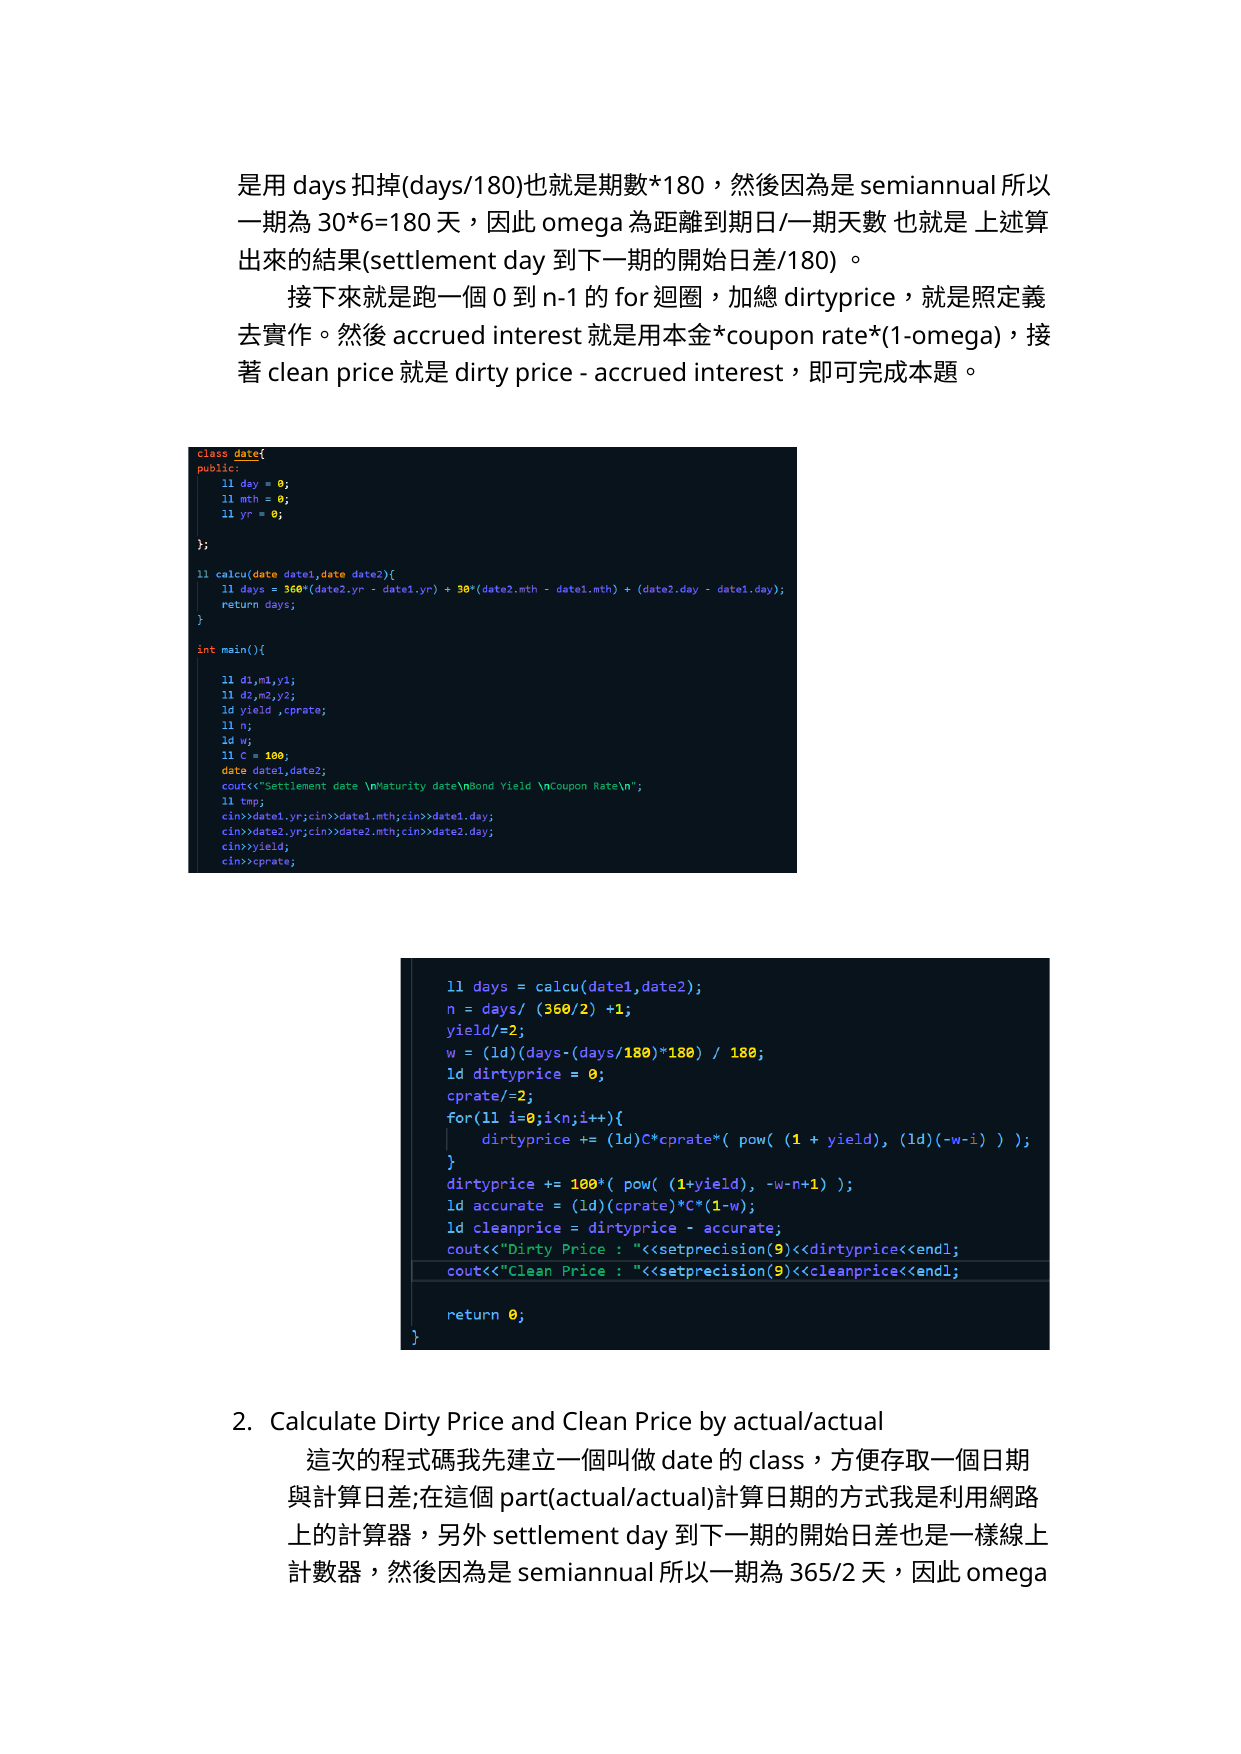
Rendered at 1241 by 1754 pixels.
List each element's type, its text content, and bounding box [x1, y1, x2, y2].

text 接下來就是跑一個0到n-1的for迴圈，加總dirtyprice，就是照定義 [237, 277, 1053, 314]
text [237, 164, 1053, 277]
picture [399, 958, 1049, 1349]
picture [187, 447, 797, 872]
list Calculate Dirty Price and Clean Price by actual/actual [232, 1402, 1053, 1439]
text 去實作。然後accrued interest就是用本金*coupon rate*(1-omega)，接著clean price就是dirty price - accrued interest，即可完成本題。 [237, 314, 1053, 389]
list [287, 1439, 1053, 1589]
